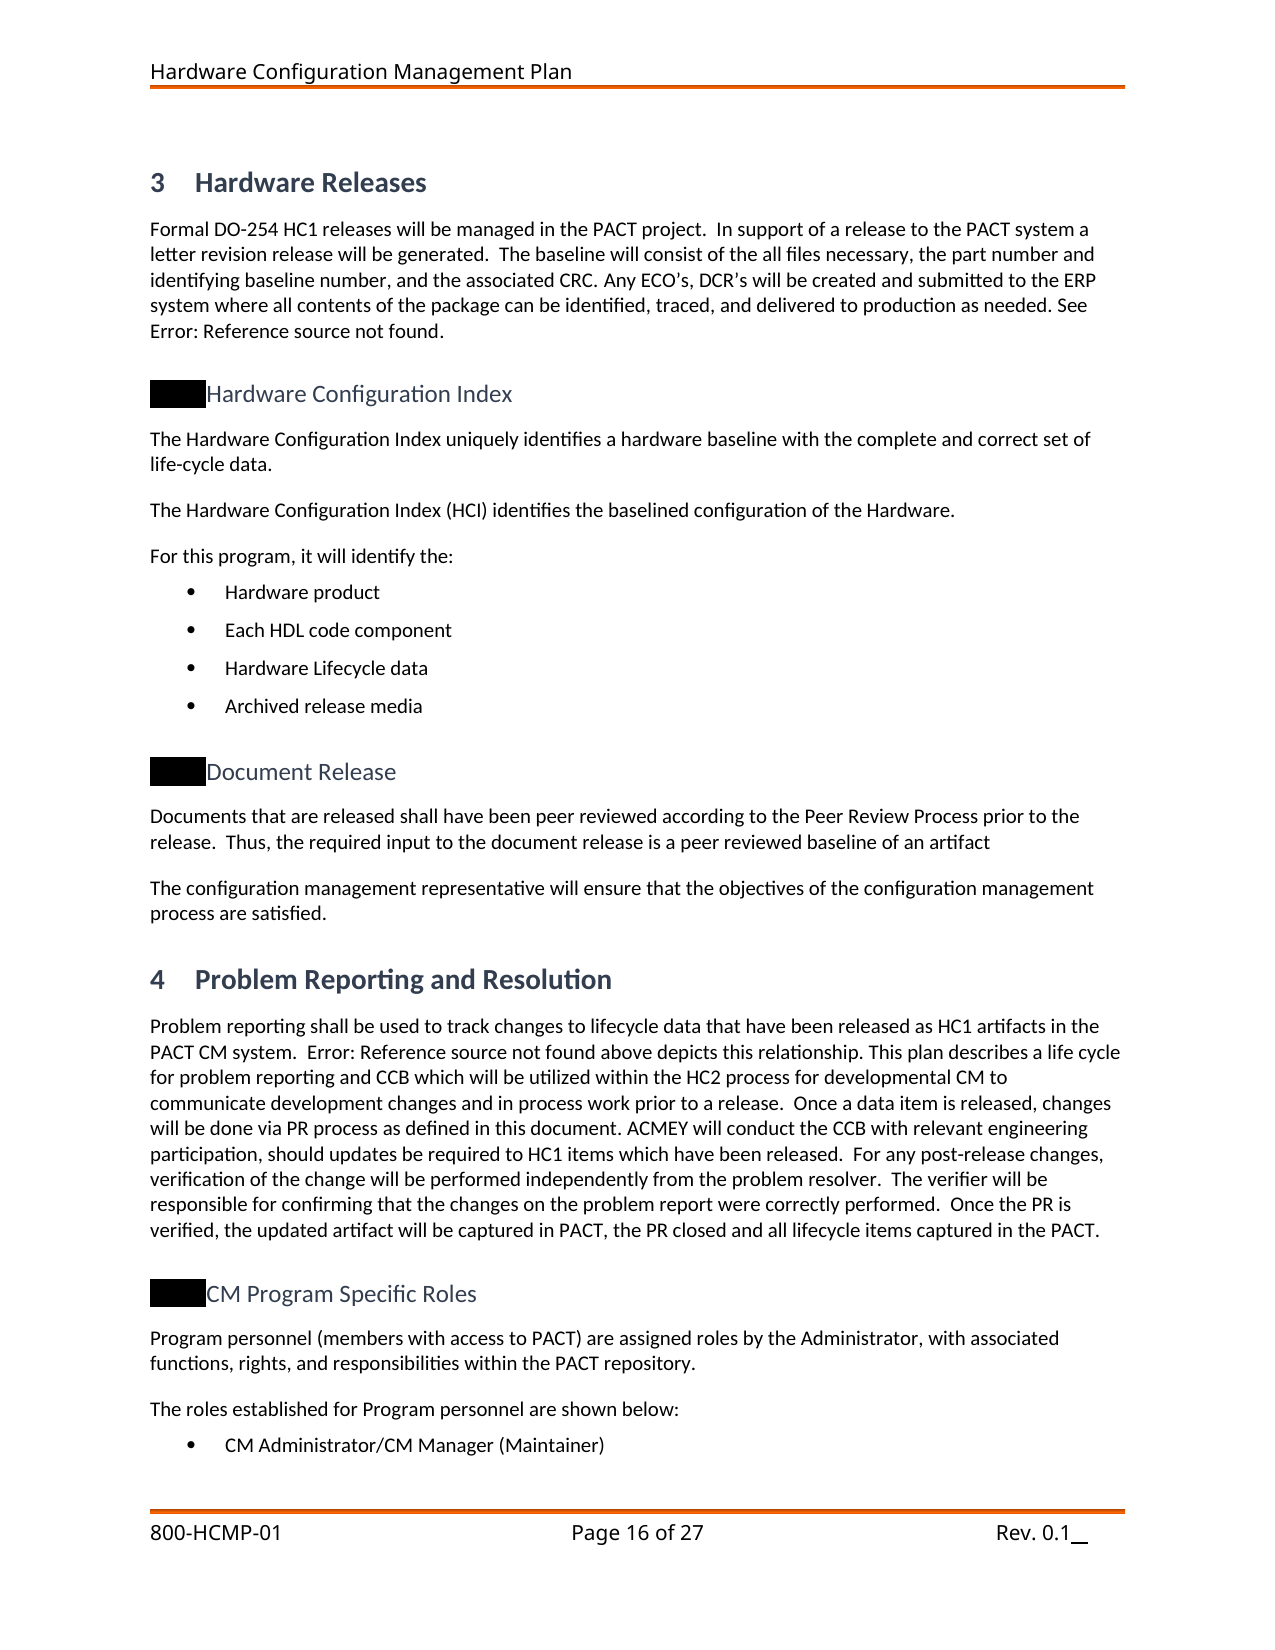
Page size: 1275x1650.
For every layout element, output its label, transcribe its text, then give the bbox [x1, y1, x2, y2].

list Hardware product [187, 579, 1125, 605]
text The Hardware Configuration Index (HCI) identifies the baselined configuration of the Hardware. [150, 497, 1125, 523]
text Program personnel (members with access to PACT) are assigned roles by the Administrator, with associated functions, rights, and responsibilities within the PACT repository. [150, 1325, 1125, 1376]
text The roles established for Program personnel are shown below: [150, 1397, 1125, 1422]
list CM Administrator/CM Manager (Maintainer) [187, 1432, 1125, 1458]
list Hardware Lifecycle data [187, 655, 1125, 681]
subtitle Hardware Configuration Index [150, 379, 1125, 409]
subtitle Document Release [150, 756, 1125, 787]
list Each HDL code component [187, 617, 1125, 643]
subtitle CM Program Specific Roles [150, 1278, 1125, 1308]
subtitle Hardware Releases [150, 164, 1125, 199]
text The Hardware Configuration Index uniquely identifies a hardware baseline with the complete and correct set of life-cycle data. [150, 426, 1125, 477]
text For this program, it will identify the: [150, 544, 1125, 569]
subtitle Problem Reporting and Resolution [150, 961, 1125, 997]
list Archived release media [187, 693, 1125, 719]
text The configuration management representative will ensure that the objectives of the configuration management process are satisfied. [150, 875, 1125, 926]
text Documents that are released shall have been peer reviewed according to the Peer Review Process prior to the release. Thus, the required input to the document release is a peer reviewed baseline of an artifact [150, 803, 1125, 854]
